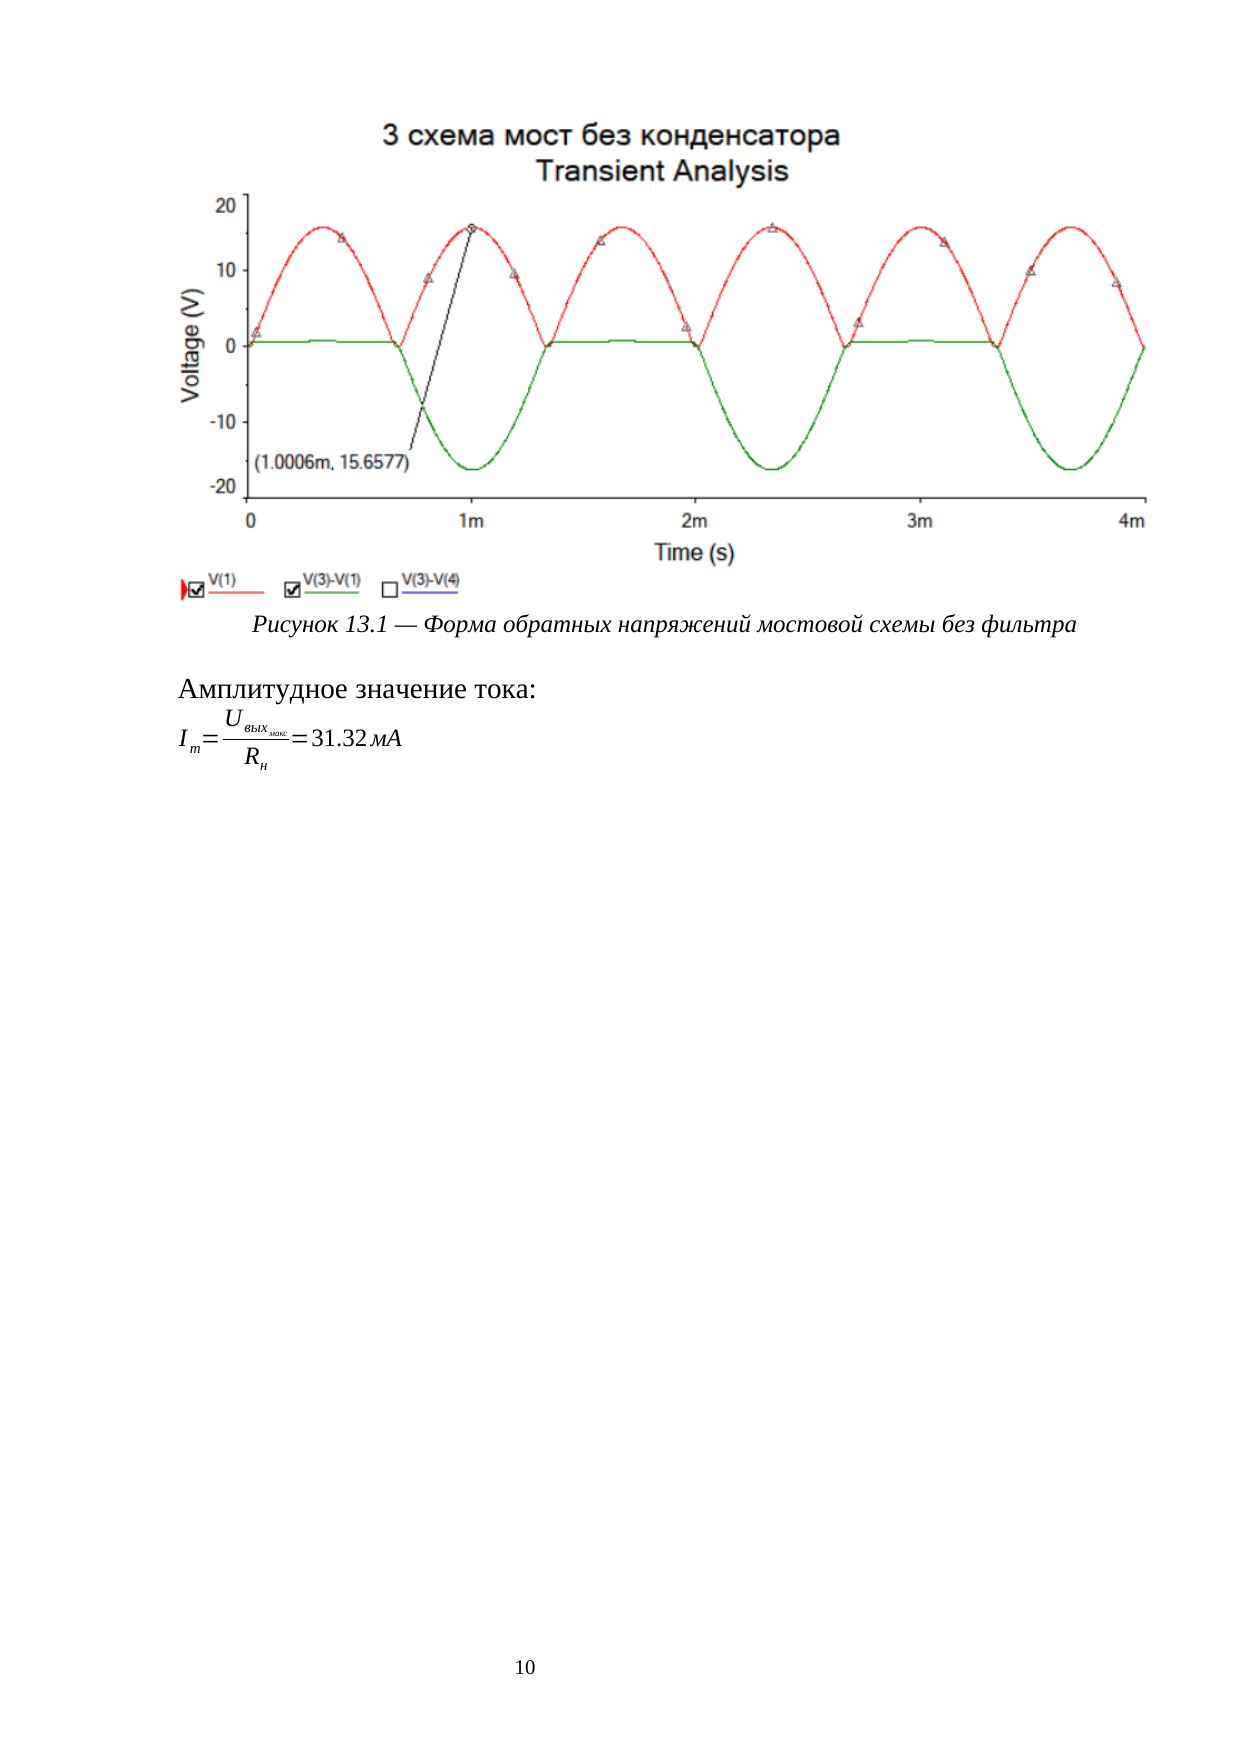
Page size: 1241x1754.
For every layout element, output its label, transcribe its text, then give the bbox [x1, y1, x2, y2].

text Рисунок 13.1 — Форма обратных напряжений мостовой схемы без фильтра [177, 609, 1152, 638]
picture [177, 118, 1152, 609]
text Амплитудное значение тока: [177, 671, 1152, 705]
